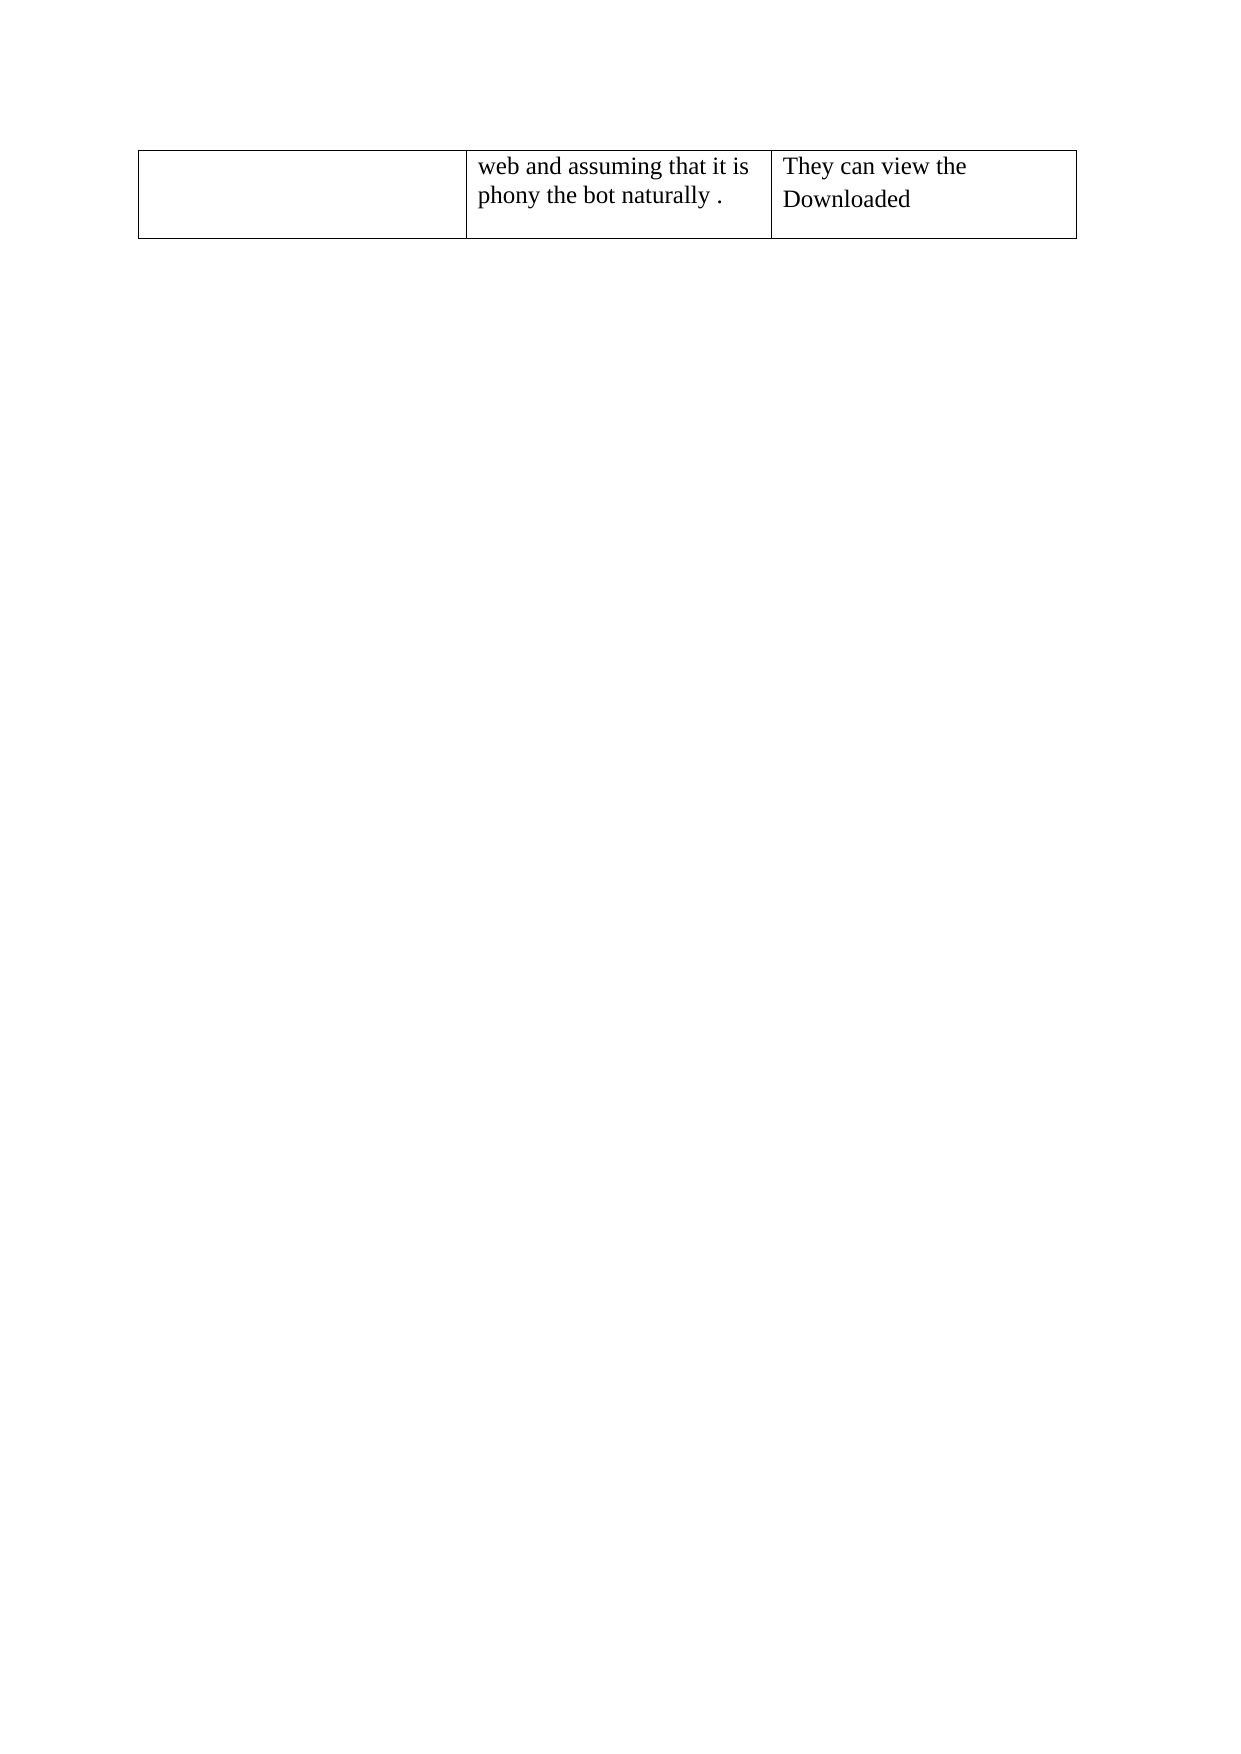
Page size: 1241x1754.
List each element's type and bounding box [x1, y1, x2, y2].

table_cell [139, 151, 466, 237]
table_cell [772, 151, 1076, 237]
table_cell [467, 151, 771, 237]
